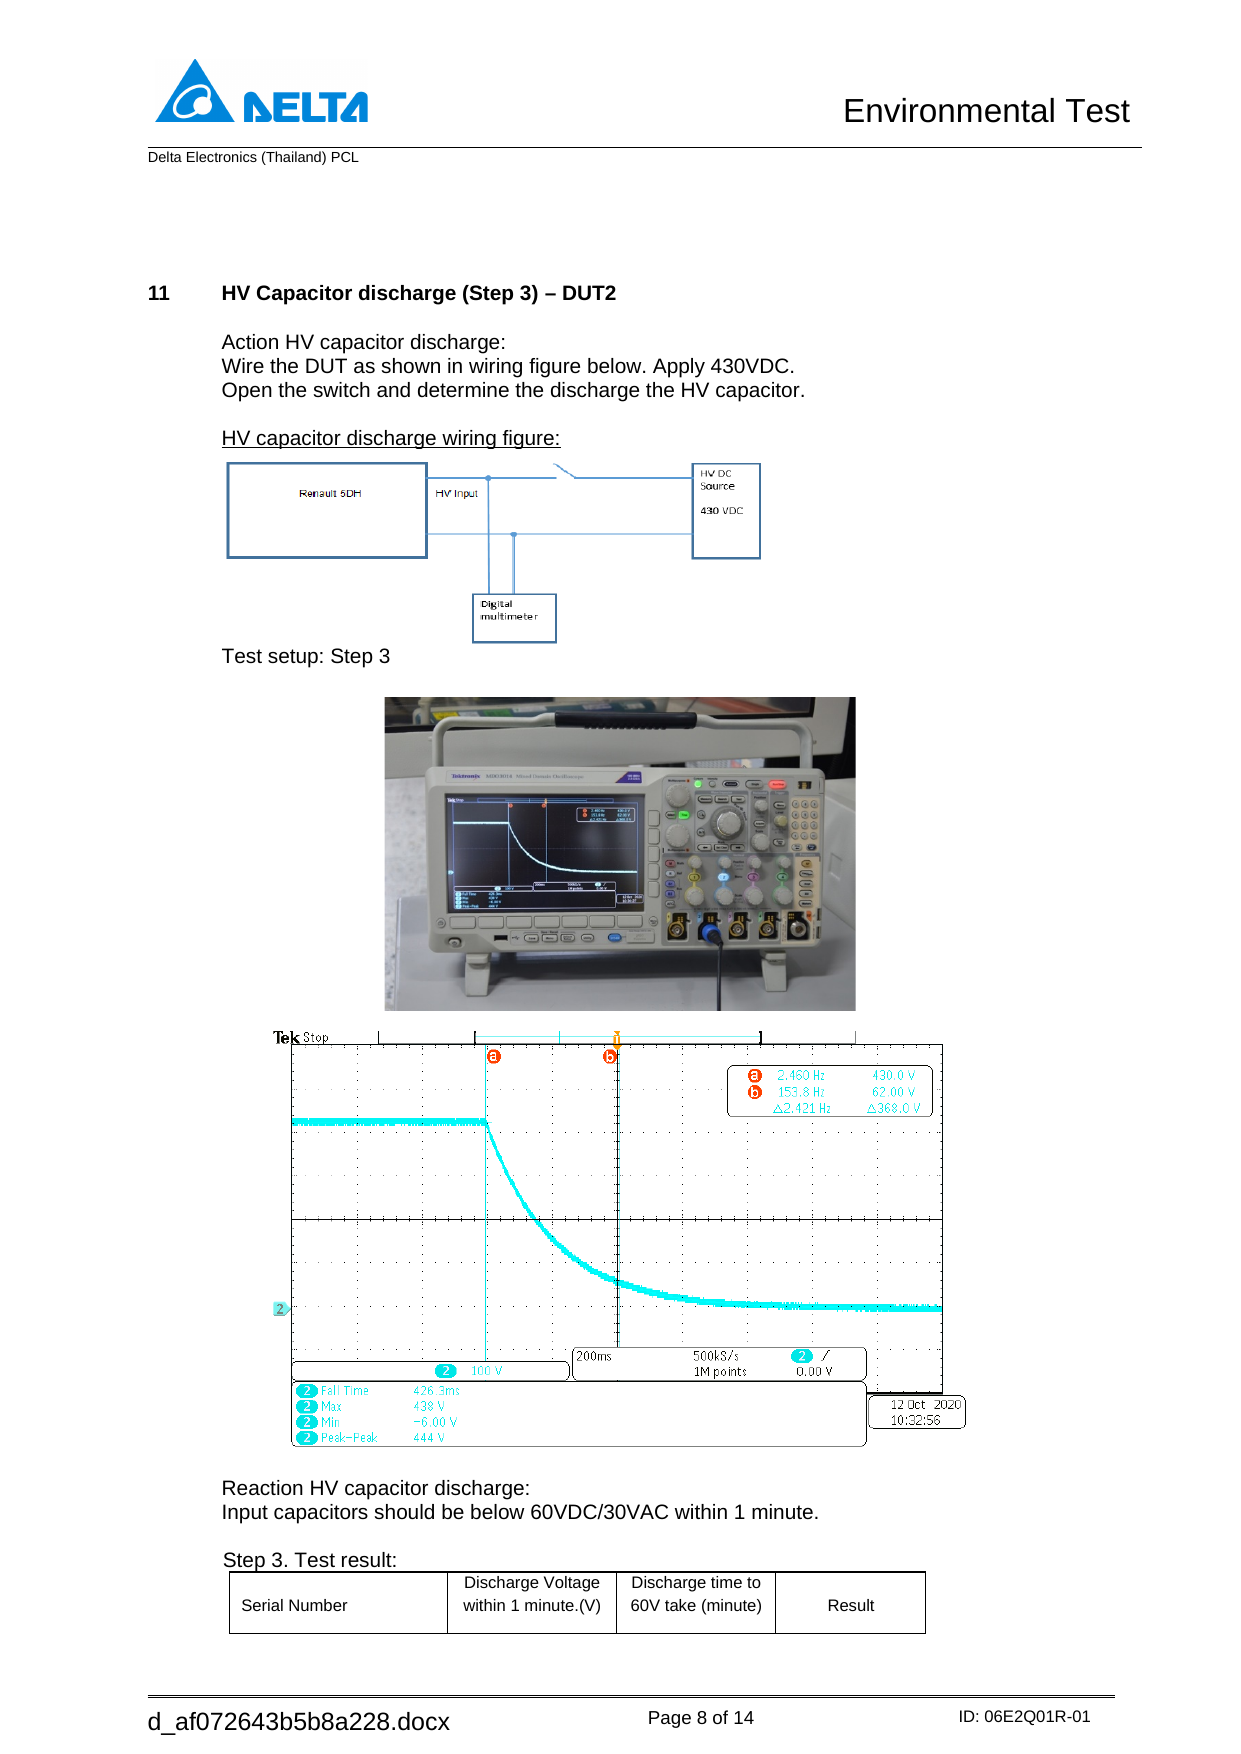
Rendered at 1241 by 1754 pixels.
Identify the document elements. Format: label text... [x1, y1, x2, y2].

table_header Serial Number [230, 1573, 447, 1633]
picture [221, 449, 774, 645]
picture [384, 697, 856, 1011]
text Wire the DUT as shown in wiring figure below. Apply 430VDC. [221, 354, 1092, 378]
table_header Result [776, 1573, 925, 1633]
text Reaction HV capacitor discharge: [221, 1476, 1092, 1499]
text Test setup: Step 3 [221, 644, 1092, 668]
table_header Discharge Voltage within 1 minute.(V) [448, 1573, 616, 1633]
text Action HV capacitor discharge: [221, 330, 1092, 354]
picture [155, 59, 368, 122]
text Input capacitors should be below 60VDC/30VAC within 1 minute. [221, 1499, 1092, 1523]
text HV capacitor discharge wiring figure: [221, 426, 1092, 450]
table_header Discharge time to 60V take (minute) [617, 1573, 775, 1633]
text Open the switch and determine the discharge the HV capacitor. [221, 378, 1092, 402]
picture [273, 1031, 967, 1447]
text Step 3. Test result: [223, 1547, 1092, 1571]
subtitle HV Capacitor discharge (Step 3) – DUT2 [148, 281, 1092, 305]
